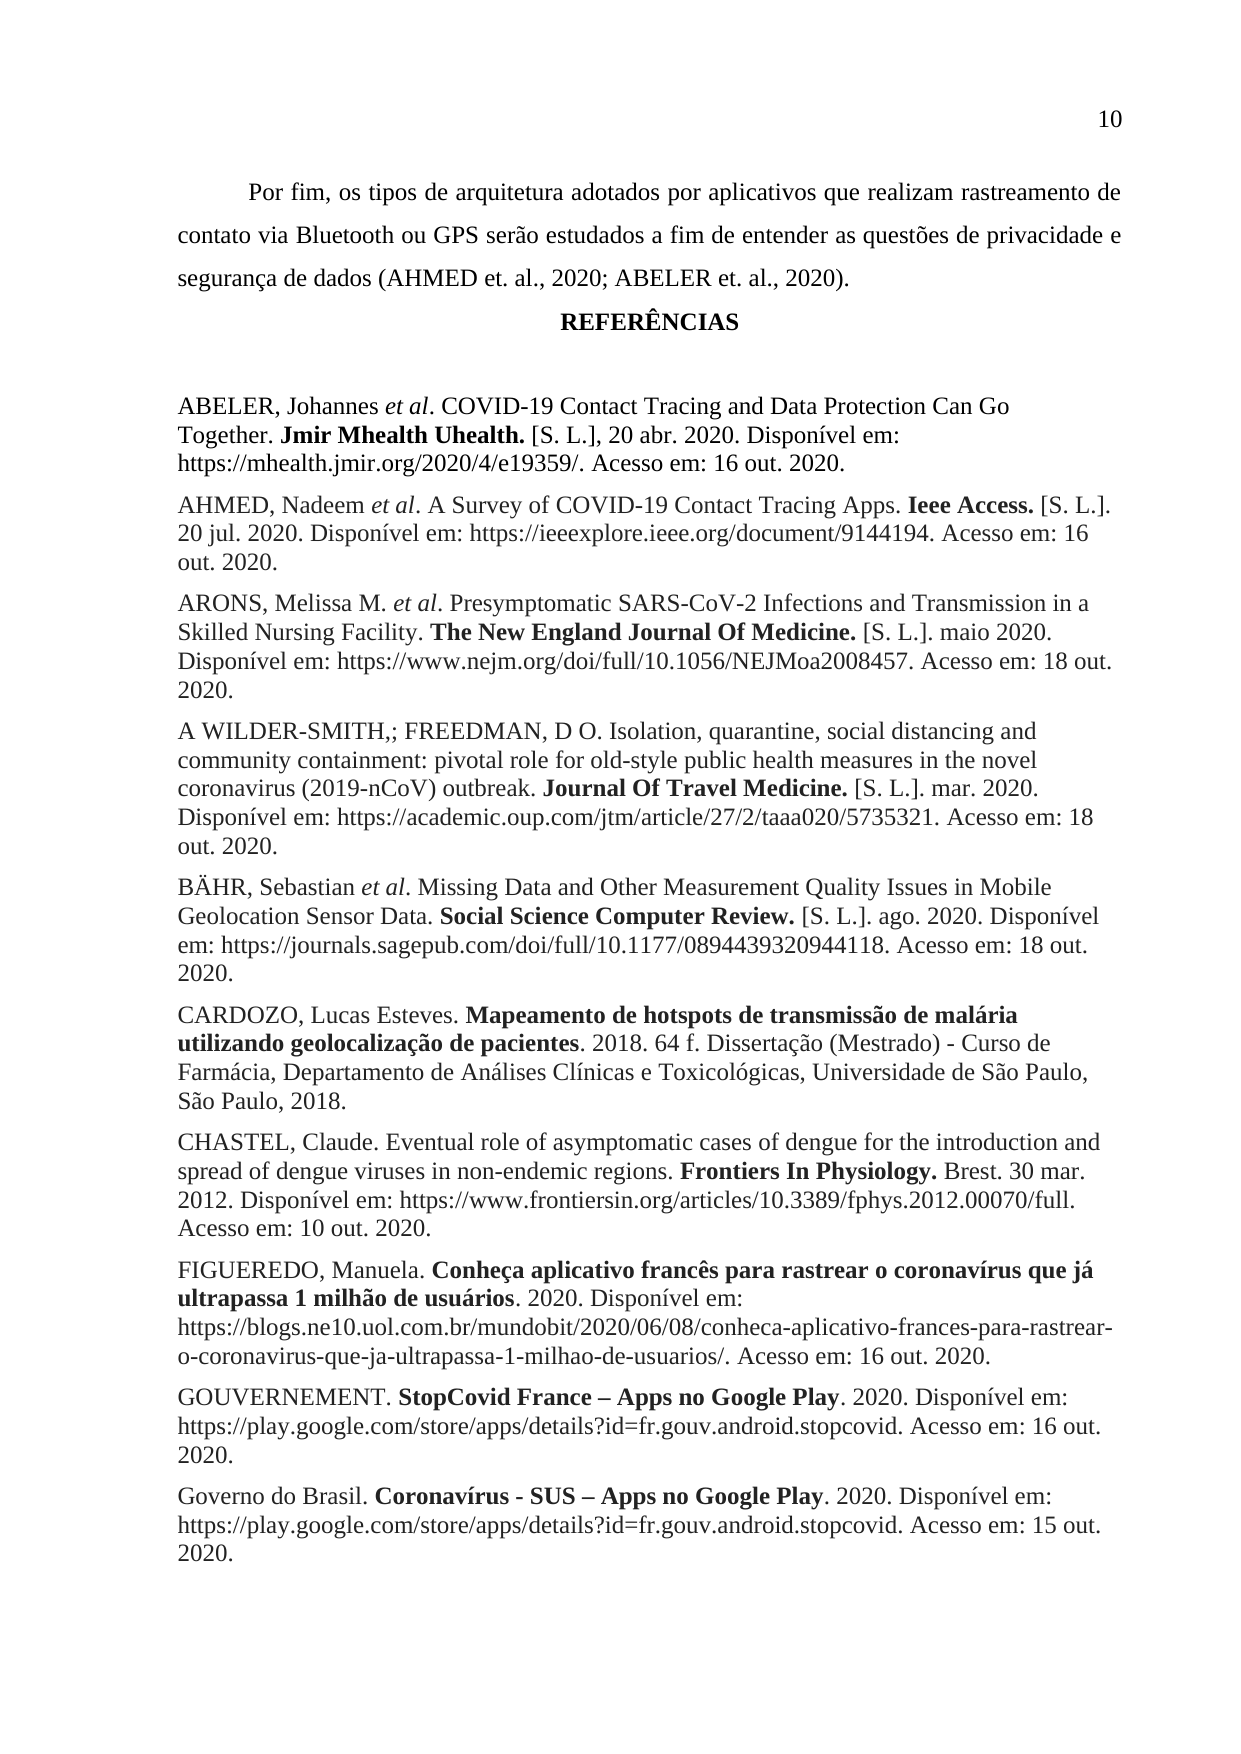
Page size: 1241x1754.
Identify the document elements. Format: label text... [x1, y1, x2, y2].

text CARDOZO, Lucas Esteves. Mapeamento de hotspots de transmissão de malária utilizando geolocalização de pacientes. 2018. 64 f. Dissertação (Mestrado) - Curso de Farmácia, Departamento de Análises Clínicas e Toxicológicas, Universidade de São Paulo, São Paulo, 2018. [177, 1000, 1122, 1115]
text FIGUEREDO, Manuela. Conheça aplicativo francês para rastrear o coronavírus que já ultrapassa 1 milhão de usuários. 2020. Disponível em: https://blogs.ne10.uol.com.br/mundobit/2020/06/08/conheca-aplicativo-frances-para-rastrear-o-coronavirus-que-ja-ultrapassa-1-milhao-de-usuarios/. Acesso em: 16 out. 2020. [177, 1255, 1122, 1370]
text Governo do Brasil. Coronavírus - SUS – Apps no Google Play. 2020. Disponível em: https://play.google.com/store/apps/details?id=fr.gouv.android.stopcovid. Acesso em: 15 out. 2020. [177, 1481, 1122, 1567]
text CHASTEL, Claude. Eventual role of asymptomatic cases of dengue for the introduction and spread of dengue viruses in non-endemic regions. Frontiers In Physiology. Brest. 30 mar. 2012. Disponível em: https://www.frontiersin.org/articles/10.3389/fphys.2012.00070/full. Acesso em: 10 out. 2020. [177, 1127, 1122, 1242]
text AHMED, Nadeem et al. A Survey of COVID-19 Contact Tracing Apps. Ieee Access. [S. L.]. 20 jul. 2020. Disponível em: https://ieeexplore.ieee.org/document/9144194. Acesso em: 16 out. 2020. [177, 490, 1122, 576]
text BÄHR, Sebastian et al. Missing Data and Other Measurement Quality Issues in Mobile Geolocation Sensor Data. Social Science Computer Review. [S. L.]. ago. 2020. Disponível em: https://journals.sagepub.com/doi/full/10.1177/0894439320944118. Acesso em: 18 out. 2020. [177, 872, 1122, 987]
text Referências [177, 307, 1122, 335]
text Por fim, os tipos de arquitetura adotados por aplicativos que realizam rastreamento de contato via Bluetooth ou GPS serão estudados a fim de entender as questões de privacidade e segurança de dados (AHMED et. al., 2020; ABELER et. al., 2020). [177, 177, 1122, 292]
text A WILDER-SMITH,; FREEDMAN, D O. Isolation, quarantine, social distancing and community containment: pivotal role for old-style public health measures in the novel coronavirus (2019-nCoV) outbreak. Journal Of Travel Medicine. [S. L.]. mar. 2020. Disponível em: https://academic.oup.com/jtm/article/27/2/taaa020/5735321. Acesso em: 18 out. 2020. [177, 716, 1122, 860]
text ABELER, Johannes et al. COVID-19 Contact Tracing and Data Protection Can Go Together. Jmir Mhealth Uhealth. [S. L.], 20 abr. 2020. Disponível em: https://mhealth.jmir.org/2020/4/e19359/. Acesso em: 16 out. 2020. [177, 391, 1122, 477]
text GOUVERNEMENT. StopCovid France – Apps no Google Play. 2020. Disponível em: https://play.google.com/store/apps/details?id=fr.gouv.android.stopcovid. Acesso em: 16 out. 2020. [233, 1382, 1122, 1468]
text ARONS, Melissa M. et al. Presymptomatic SARS-CoV-2 Infections and Transmission in a Skilled Nursing Facility. The New England Journal Of Medicine. [S. L.]. maio 2020. Disponível em: https://www.nejm.org/doi/full/10.1056/NEJMoa2008457. Acesso em: 18 out. 2020. [177, 588, 1122, 703]
